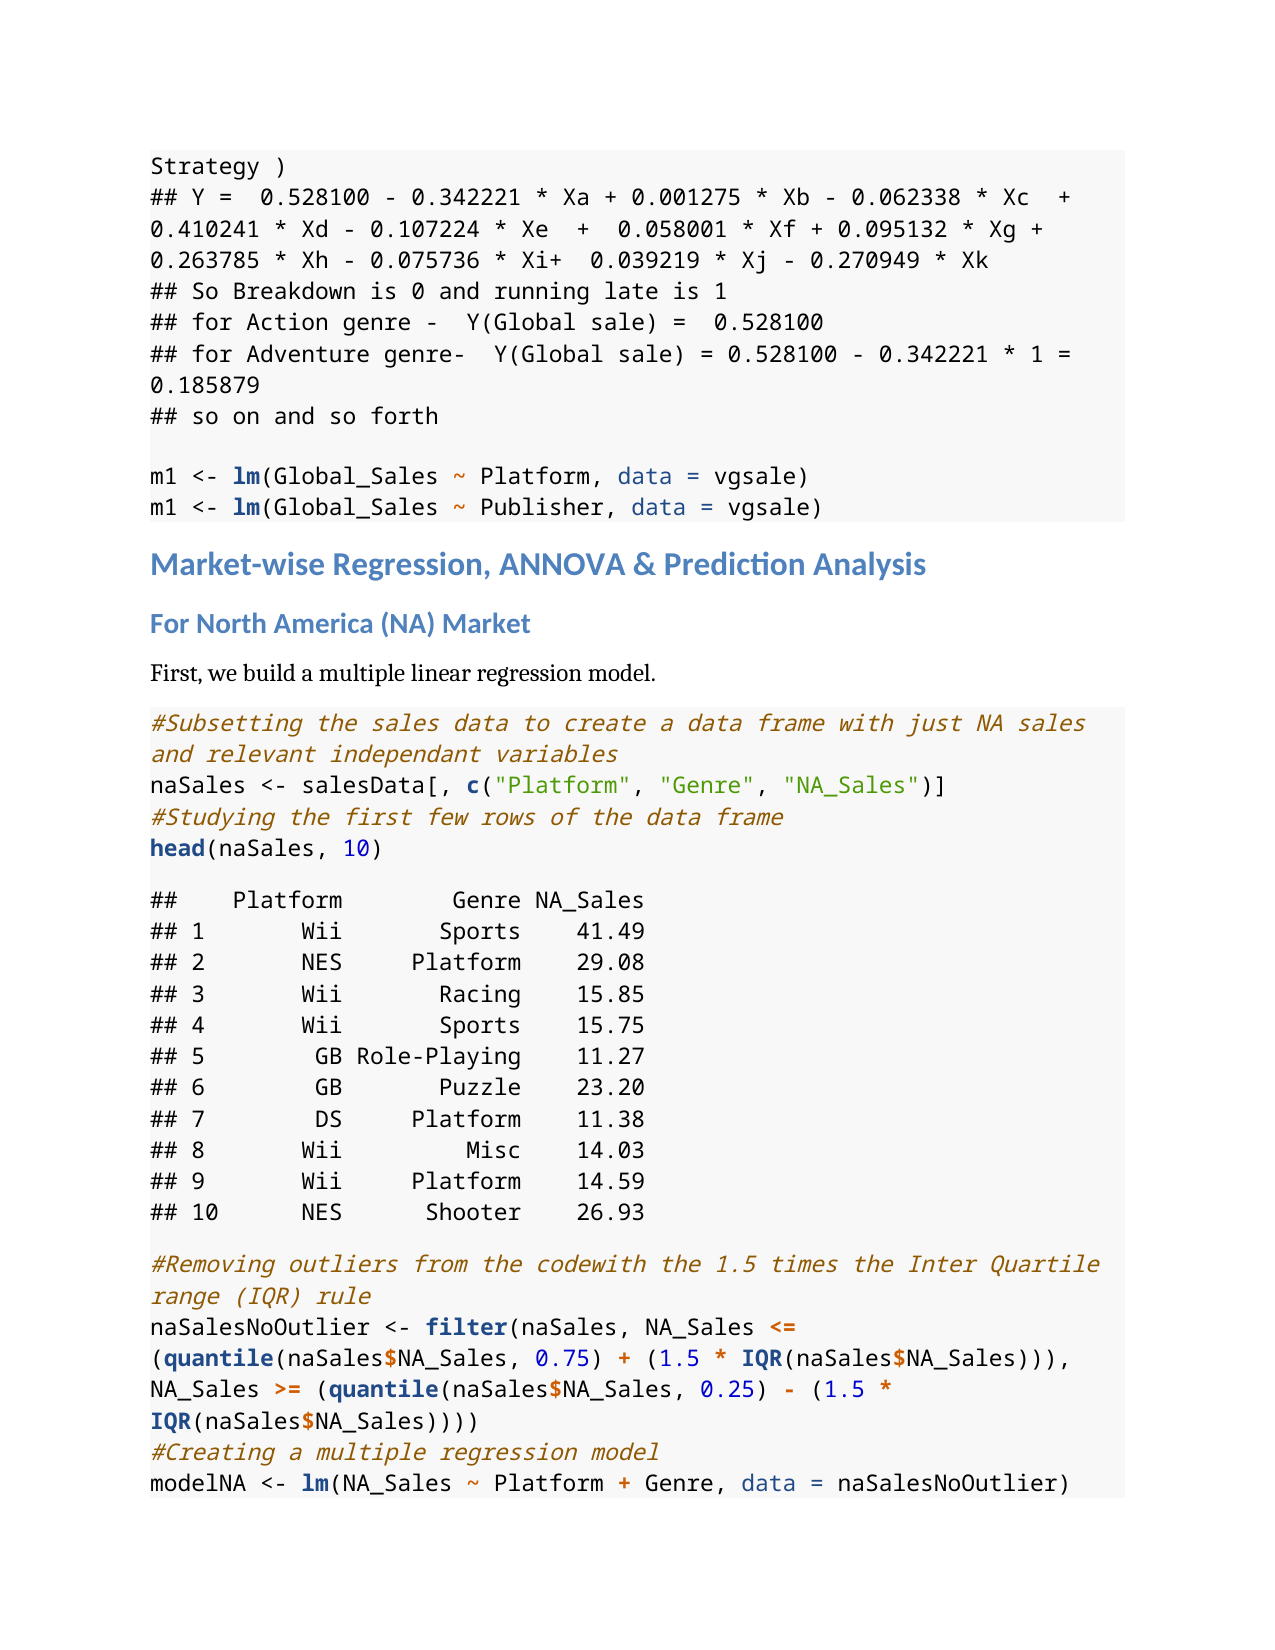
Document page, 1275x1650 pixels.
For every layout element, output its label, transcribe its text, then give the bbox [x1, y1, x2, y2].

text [150, 150, 1125, 522]
text #Subsetting the sales data to create a data frame with just NA sales and relevant independant variables naSales <- salesData[, c("Platform", "Genre", "NA_Sales")] #Studying the first few rows of the data frame head(naSales, 10) [384, 707, 1125, 863]
subtitle For North America (NA) Market [150, 605, 1125, 641]
text ## Platform Genre NA_Sales ## 1 Wii Sports 41.49 ## 2 NES Platform 29.08 ## 3 Wii Racing 15.85 ## 4 Wii Sports 15.75 ## 5 GB Role-Playing 11.27 ## 6 GB Puzzle 23.20 ## 7 DS Platform 11.38 ## 8 Wii Misc 14.03 ## 9 Wii Platform 14.59 ## 10 NES Shooter 26.93 [150, 884, 1125, 1228]
text First, we build a multiple linear regression model. [150, 659, 1125, 688]
subtitle Market-wise Regression, ANNOVA & Prediction Analysis [150, 543, 1125, 584]
